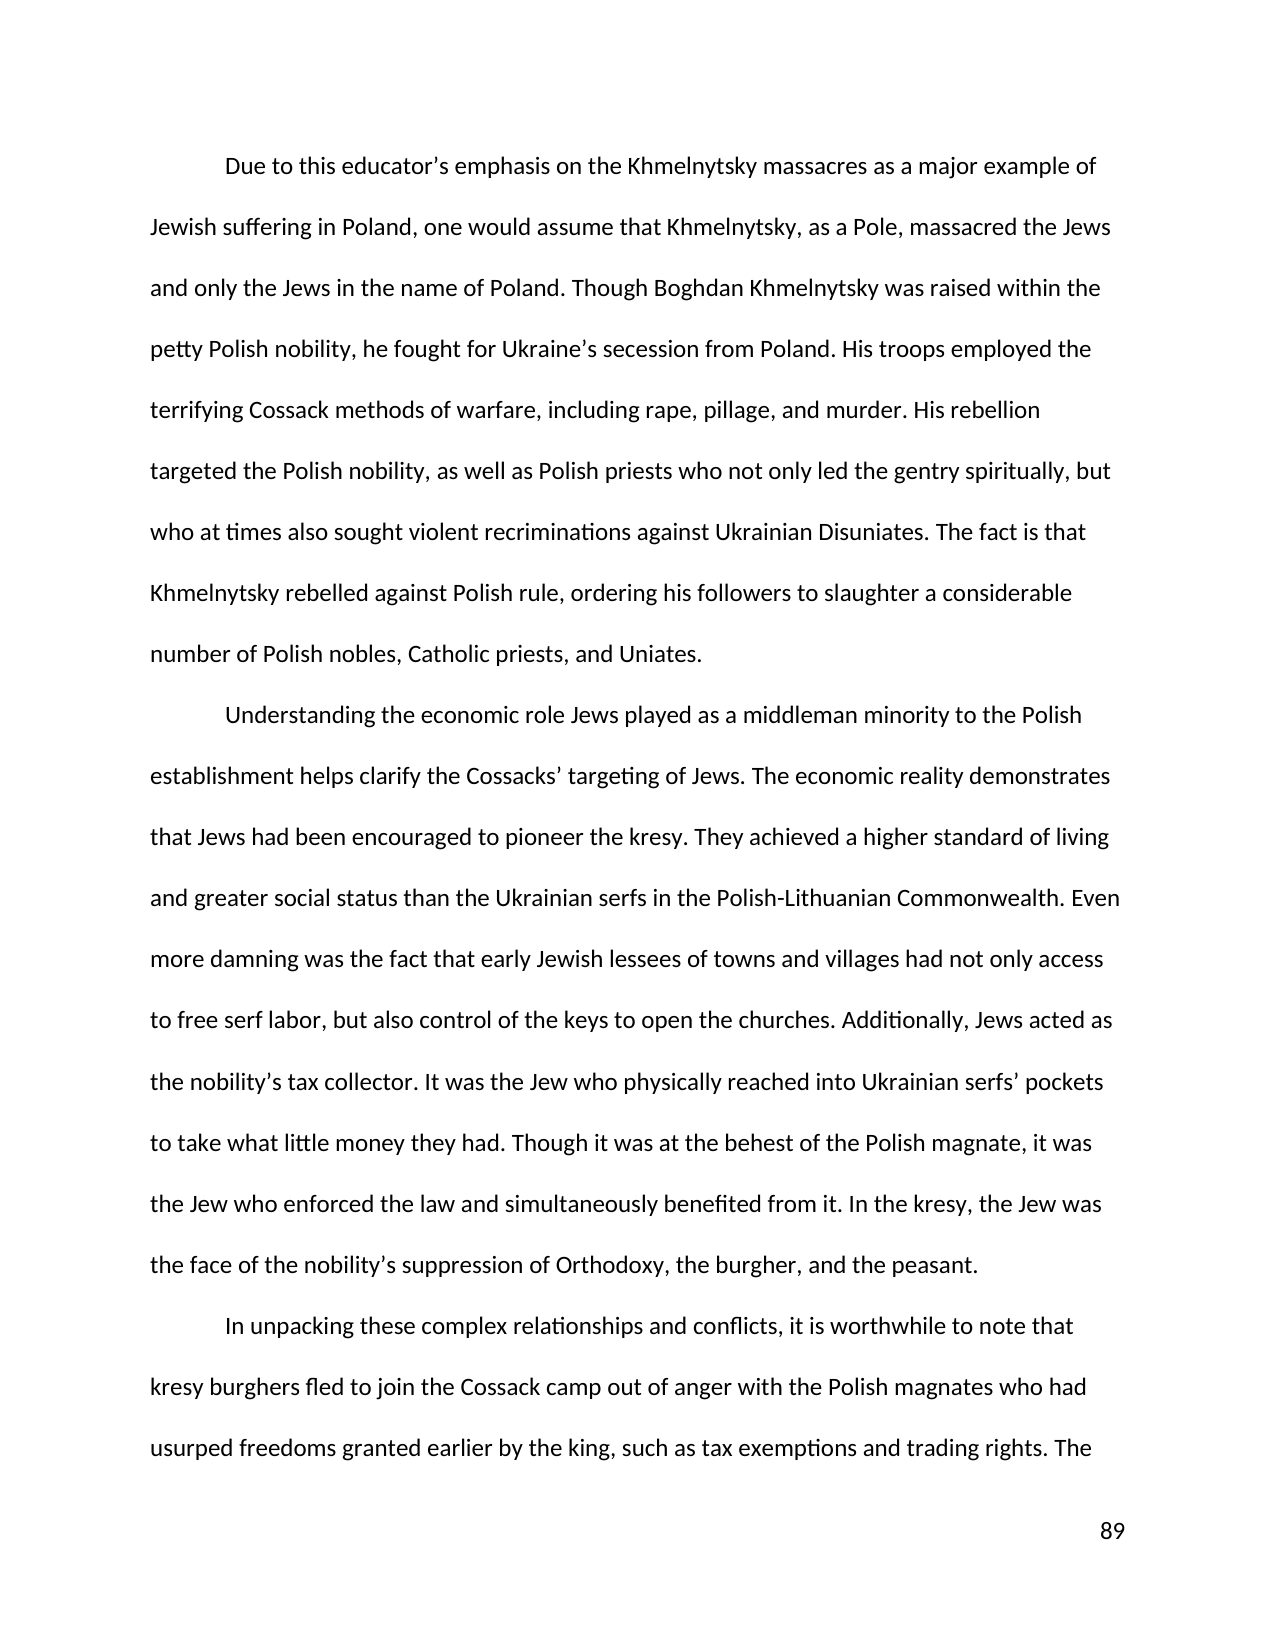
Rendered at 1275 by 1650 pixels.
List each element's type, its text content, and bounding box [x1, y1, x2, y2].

text Understanding the economic role Jews played as a middleman minority to the Polish establishment helps clarify the Cossacks’ targeting of Jews. The economic reality demonstrates that Jews had been encouraged to pioneer the kresy. They achieved a higher standard of living and greater social status than the Ukrainian serfs in the Polish-Lithuanian Commonwealth. Even more damning was the fact that early Jewish lessees of towns and villages had not only access to free serf labor, but also control of the keys to open the churches. Additionally, Jews acted as the nobility’s tax collector. It was the Jew who physically reached into Ukrainian serfs’ pockets to take what little money they had. Though it was at the behest of the Polish magnate, it was the Jew who enforced the law and simultaneously benefited from it. In the kresy, the Jew was the face of the nobility’s suppression of Orthodoxy, the burgher, and the peasant. [150, 699, 1125, 1279]
text Due to this educator’s emphasis on the Khmelnytsky massacres as a major example of Jewish suffering in Poland, one would assume that Khmelnytsky, as a Pole, massacred the Jews and only the Jews in the name of Poland. Though Boghdan Khmelnytsky was raised within the petty Polish nobility, he fought for Ukraine’s secession from Poland. His troops employed the terrifying Cossack methods of warfare, including rape, pillage, and murder. His rebellion targeted the Polish nobility, as well as Polish priests who not only led the gentry spiritually, but who at times also sought violent recriminations against Ukrainian Disuniates. The fact is that Khmelnytsky rebelled against Polish rule, ordering his followers to slaughter a considerable number of Polish nobles, Catholic priests, and Uniates. [150, 150, 1125, 669]
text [150, 1310, 1125, 1462]
